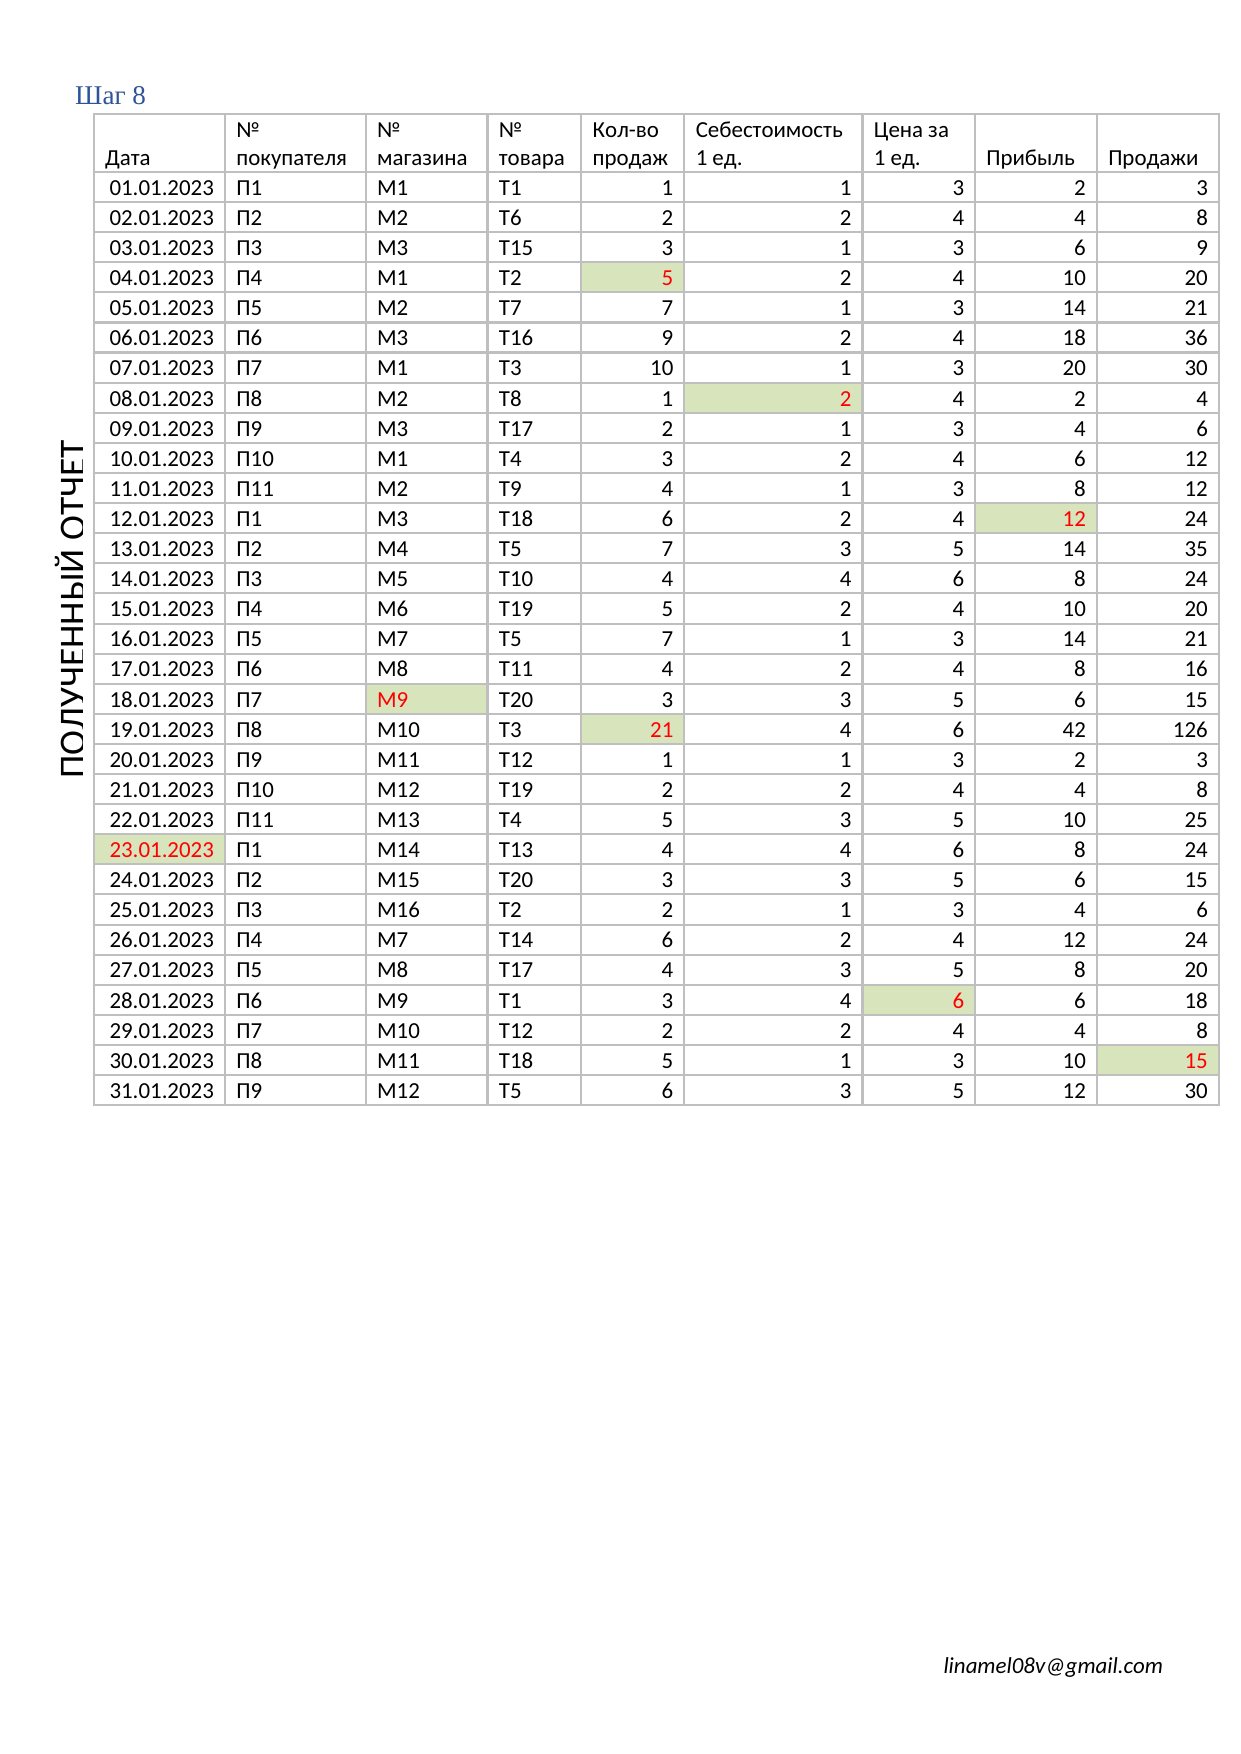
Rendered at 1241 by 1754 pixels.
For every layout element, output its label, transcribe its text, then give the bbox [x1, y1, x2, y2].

table_cell Т5 [489, 1076, 580, 1104]
table_cell Т13 [489, 835, 580, 863]
table_cell М1 [367, 173, 486, 201]
table_cell 5 [582, 805, 683, 833]
table_cell 35 [1098, 534, 1218, 562]
table_cell 2 [582, 1016, 683, 1044]
table_cell Т18 [489, 504, 580, 532]
table_cell П3 [226, 233, 365, 261]
table_cell 28.01.2023 [95, 986, 224, 1014]
table_cell 6 [864, 835, 974, 863]
table_cell 24 [1098, 835, 1218, 863]
table_cell 31.01.2023 [95, 1076, 224, 1104]
table_cell 10.01.2023 [95, 444, 224, 472]
table_cell М16 [367, 895, 486, 923]
table_cell П8 [226, 715, 365, 743]
table_cell П9 [226, 745, 365, 773]
table_cell П10 [226, 775, 365, 803]
table_cell 10 [976, 594, 1096, 622]
table_header Себестоимость 1 ед. [685, 115, 861, 171]
table_cell 07.01.2023 [95, 354, 224, 382]
table_cell 4 [685, 986, 861, 1014]
table_cell 7 [582, 534, 683, 562]
table_cell М12 [367, 775, 486, 803]
table_cell 3 [864, 474, 974, 502]
table_cell 18 [976, 324, 1096, 351]
table_cell 8 [976, 835, 1096, 863]
table_cell П9 [226, 414, 365, 442]
table_cell Т8 [489, 384, 580, 412]
table_cell 15 [1098, 685, 1218, 713]
table_cell Т1 [489, 173, 580, 201]
table_header № покупателя [226, 115, 365, 171]
table_cell Т5 [489, 625, 580, 652]
table_cell М8 [367, 956, 486, 984]
table_cell 6 [582, 926, 683, 953]
table_header ПОЛУЧЕННЫЙ ОТЧЕТ [38, 113, 93, 1104]
table_cell 2 [685, 324, 861, 351]
table_cell М2 [367, 474, 486, 502]
table_cell 21 [582, 715, 683, 743]
table_cell 4 [582, 655, 683, 683]
table_cell 6 [1098, 414, 1218, 442]
table_cell М2 [367, 293, 486, 321]
table_cell 1 [685, 354, 861, 382]
table_cell 04.01.2023 [95, 263, 224, 291]
table_cell 4 [864, 926, 974, 953]
table_cell П8 [226, 384, 365, 412]
table_cell 4 [976, 895, 1096, 923]
table_cell 24 [1098, 564, 1218, 592]
table_cell 3 [685, 685, 861, 713]
table_cell 2 [582, 895, 683, 923]
subtitle Шаг 8 [75, 79, 1165, 110]
table_cell М3 [367, 233, 486, 261]
table_cell Т6 [489, 203, 580, 231]
table_cell 1 [685, 745, 861, 773]
table_cell 26.01.2023 [95, 926, 224, 953]
table_cell 14 [976, 534, 1096, 562]
table_cell 13.01.2023 [95, 534, 224, 562]
table_cell Т17 [489, 414, 580, 442]
table_cell Т3 [489, 715, 580, 743]
table_cell Т3 [489, 354, 580, 382]
table_cell 4 [582, 835, 683, 863]
table_cell 12 [976, 926, 1096, 953]
table_cell 6 [864, 564, 974, 592]
table_cell 3 [864, 173, 974, 201]
table_cell 3 [864, 895, 974, 923]
table_cell Т4 [489, 444, 580, 472]
table_cell М9 [367, 685, 486, 713]
table_cell 8 [976, 655, 1096, 683]
table_cell 10 [582, 354, 683, 382]
table_cell П2 [226, 203, 365, 231]
table_cell 5 [864, 685, 974, 713]
table_cell 03.01.2023 [95, 233, 224, 261]
table_cell 15.01.2023 [95, 594, 224, 622]
table_cell 2 [976, 384, 1096, 412]
table_cell 16.01.2023 [95, 625, 224, 652]
table_cell П1 [226, 835, 365, 863]
table_cell Т19 [489, 594, 580, 622]
table_cell 10 [976, 1046, 1096, 1074]
table_cell 4 [864, 444, 974, 472]
table_cell 126 [1098, 715, 1218, 743]
table_cell М14 [367, 835, 486, 863]
table_cell 20 [1098, 956, 1218, 984]
table_cell П4 [226, 594, 365, 622]
table_cell Т12 [489, 1016, 580, 1044]
table_cell 1 [685, 414, 861, 442]
table_cell 5 [582, 594, 683, 622]
table_cell 1 [685, 1046, 861, 1074]
table_cell 1 [685, 233, 861, 261]
table_cell 6 [976, 233, 1096, 261]
table_cell 3 [685, 1076, 861, 1104]
table_header № товара [489, 115, 580, 171]
table_cell П1 [226, 173, 365, 201]
table_cell 8 [1098, 203, 1218, 231]
table_cell П2 [226, 865, 365, 893]
table_cell 3 [1098, 173, 1218, 201]
table_cell 21.01.2023 [95, 775, 224, 803]
table_cell 4 [582, 474, 683, 502]
table_cell М1 [367, 354, 486, 382]
table_cell 4 [1098, 384, 1218, 412]
table_cell М12 [367, 1076, 486, 1104]
table_cell М3 [367, 324, 486, 351]
table_cell П10 [226, 444, 365, 472]
table_cell 9 [1098, 233, 1218, 261]
table_cell М2 [367, 203, 486, 231]
table_cell 06.01.2023 [95, 324, 224, 351]
table_cell 4 [864, 324, 974, 351]
table_cell 6 [976, 865, 1096, 893]
table_cell 1 [685, 474, 861, 502]
table_cell 4 [976, 414, 1096, 442]
table_cell 30 [1098, 354, 1218, 382]
table_cell 2 [685, 655, 861, 683]
table_cell 2 [582, 775, 683, 803]
table_cell 4 [864, 203, 974, 231]
table_cell 8 [1098, 775, 1218, 803]
table_cell Т15 [489, 233, 580, 261]
table_cell 4 [976, 775, 1096, 803]
table_cell М9 [367, 986, 486, 1014]
table_cell М3 [367, 414, 486, 442]
table_header Продажи [1098, 115, 1218, 171]
table_cell М4 [367, 534, 486, 562]
table_cell П9 [226, 1076, 365, 1104]
table_cell 2 [685, 504, 861, 532]
table_cell 5 [864, 805, 974, 833]
table_cell Т5 [489, 534, 580, 562]
table_cell 20.01.2023 [95, 745, 224, 773]
table_cell 2 [685, 1016, 861, 1044]
table_cell П6 [226, 655, 365, 683]
table_cell М5 [367, 564, 486, 592]
table_cell 20 [1098, 263, 1218, 291]
table_cell 30.01.2023 [95, 1046, 224, 1074]
table_cell 15 [1098, 1046, 1218, 1074]
table_cell 3 [864, 233, 974, 261]
table_cell 6 [976, 685, 1096, 713]
table_cell 12 [976, 504, 1096, 532]
table_cell П5 [226, 293, 365, 321]
table_cell Т20 [489, 865, 580, 893]
table_cell П8 [226, 1046, 365, 1074]
table_cell 3 [864, 1046, 974, 1074]
table_header Дата [95, 115, 224, 171]
table_cell 5 [864, 865, 974, 893]
table_cell 09.01.2023 [95, 414, 224, 442]
table_cell 3 [864, 414, 974, 442]
table_cell 6 [976, 986, 1096, 1014]
table_cell Т2 [489, 263, 580, 291]
table_cell 10 [976, 263, 1096, 291]
table_cell 4 [864, 1016, 974, 1044]
table_cell 9 [582, 324, 683, 351]
table_cell 14 [976, 625, 1096, 652]
table_cell Т2 [489, 895, 580, 923]
table_cell 14 [976, 293, 1096, 321]
table_cell 3 [582, 233, 683, 261]
table_cell 02.01.2023 [95, 203, 224, 231]
table_cell 4 [685, 715, 861, 743]
table_cell 3 [582, 685, 683, 713]
table_cell 18.01.2023 [95, 685, 224, 713]
table_cell 8 [1098, 1016, 1218, 1044]
table_cell 12 [1098, 474, 1218, 502]
table_cell 08.01.2023 [95, 384, 224, 412]
table_cell 10 [976, 805, 1096, 833]
table_cell 1 [685, 293, 861, 321]
table_cell Т16 [489, 324, 580, 351]
table_cell 1 [582, 384, 683, 412]
table_header Цена за 1 ед. [864, 115, 974, 171]
table_cell 18 [1098, 986, 1218, 1014]
table_cell 3 [864, 354, 974, 382]
table_cell Т9 [489, 474, 580, 502]
table_cell П7 [226, 354, 365, 382]
table_cell 29.01.2023 [95, 1016, 224, 1044]
table_cell П11 [226, 474, 365, 502]
table_header Прибыль [976, 115, 1096, 171]
table_cell 3 [864, 293, 974, 321]
table_cell 4 [864, 504, 974, 532]
table_cell П5 [226, 956, 365, 984]
table_cell 05.01.2023 [95, 293, 224, 321]
table_cell 2 [976, 745, 1096, 773]
table_cell 8 [976, 956, 1096, 984]
table_cell 2 [685, 775, 861, 803]
table_cell 7 [582, 293, 683, 321]
table_cell 3 [685, 956, 861, 984]
table_cell Т7 [489, 293, 580, 321]
table_cell М13 [367, 805, 486, 833]
table_cell Т14 [489, 926, 580, 953]
table_cell П6 [226, 324, 365, 351]
table_cell 1 [582, 745, 683, 773]
table_cell 8 [976, 564, 1096, 592]
table_cell Т18 [489, 1046, 580, 1074]
table_cell 2 [685, 384, 861, 412]
table_header № магазина [367, 115, 486, 171]
table_cell 4 [864, 594, 974, 622]
table_cell 4 [864, 775, 974, 803]
table_cell 4 [976, 1016, 1096, 1044]
table_cell 2 [685, 594, 861, 622]
table_cell 01.01.2023 [95, 173, 224, 201]
table_cell М2 [367, 384, 486, 412]
table_cell Т4 [489, 805, 580, 833]
table_cell 6 [976, 444, 1096, 472]
table_cell 4 [582, 956, 683, 984]
table_cell 24 [1098, 504, 1218, 532]
table_cell М10 [367, 715, 486, 743]
table_cell 6 [864, 715, 974, 743]
table_cell 3 [582, 865, 683, 893]
table_cell 25.01.2023 [95, 895, 224, 923]
table_cell 24.01.2023 [95, 865, 224, 893]
table_cell 5 [864, 1076, 974, 1104]
table_cell Т11 [489, 655, 580, 683]
table_cell 12 [976, 1076, 1096, 1104]
table_cell М3 [367, 504, 486, 532]
table_cell П4 [226, 263, 365, 291]
table_cell 2 [685, 926, 861, 953]
table_cell 6 [582, 504, 683, 532]
table_cell 20 [976, 354, 1096, 382]
table_cell 3 [685, 865, 861, 893]
table_cell 4 [976, 203, 1096, 231]
table_cell 8 [976, 474, 1096, 502]
table_cell 1 [685, 173, 861, 201]
table_cell П6 [226, 986, 365, 1014]
table_cell 3 [864, 625, 974, 652]
table_cell 2 [582, 414, 683, 442]
table_cell 2 [582, 203, 683, 231]
table_cell 7 [582, 625, 683, 652]
table_cell 21 [1098, 293, 1218, 321]
table_cell 5 [864, 534, 974, 562]
table_cell 1 [685, 625, 861, 652]
table_cell 21 [1098, 625, 1218, 652]
table_cell 6 [582, 1076, 683, 1104]
table_cell 24 [1098, 926, 1218, 953]
table_cell 2 [685, 444, 861, 472]
table_cell 1 [685, 895, 861, 923]
table_cell 6 [1098, 895, 1218, 923]
table_cell 1 [582, 173, 683, 201]
table_cell П3 [226, 895, 365, 923]
table_cell 3 [685, 534, 861, 562]
table_cell 4 [685, 835, 861, 863]
table_cell 22.01.2023 [95, 805, 224, 833]
table_cell 4 [685, 564, 861, 592]
table_cell 2 [685, 203, 861, 231]
table_cell М8 [367, 655, 486, 683]
table_cell 17.01.2023 [95, 655, 224, 683]
table_cell 4 [864, 263, 974, 291]
table_cell Т17 [489, 956, 580, 984]
table_cell М1 [367, 444, 486, 472]
table_cell 6 [864, 986, 974, 1014]
table_header Кол-во продаж [582, 115, 683, 171]
table_cell 14.01.2023 [95, 564, 224, 592]
table_cell 3 [582, 986, 683, 1014]
table_cell М11 [367, 1046, 486, 1074]
table_cell 23.01.2023 [95, 835, 224, 863]
table_cell 20 [1098, 594, 1218, 622]
table_cell М15 [367, 865, 486, 893]
table_cell 4 [864, 384, 974, 412]
table_cell М10 [367, 1016, 486, 1044]
table_cell 3 [864, 745, 974, 773]
table_cell 19.01.2023 [95, 715, 224, 743]
table_cell Т12 [489, 745, 580, 773]
table_cell М11 [367, 745, 486, 773]
table_cell П3 [226, 564, 365, 592]
table_cell П1 [226, 504, 365, 532]
table_cell 4 [864, 655, 974, 683]
table_cell 4 [582, 564, 683, 592]
table_cell 30 [1098, 1076, 1218, 1104]
table_cell П7 [226, 1016, 365, 1044]
table_cell П11 [226, 805, 365, 833]
table_cell Т1 [489, 986, 580, 1014]
table_cell 2 [685, 263, 861, 291]
table_cell 36 [1098, 324, 1218, 351]
table_cell М1 [367, 263, 486, 291]
table_cell Т20 [489, 685, 580, 713]
table_cell 42 [976, 715, 1096, 743]
table_cell 5 [864, 956, 974, 984]
table_cell 12.01.2023 [95, 504, 224, 532]
table_cell 15 [1098, 865, 1218, 893]
table_cell 11.01.2023 [95, 474, 224, 502]
table_cell 5 [582, 1046, 683, 1074]
table_cell 2 [976, 173, 1096, 201]
table_cell 3 [582, 444, 683, 472]
table_cell 12 [1098, 444, 1218, 472]
table_cell П7 [226, 685, 365, 713]
table_cell П2 [226, 534, 365, 562]
table_cell П4 [226, 926, 365, 953]
table_cell 5 [582, 263, 683, 291]
table_cell Т19 [489, 775, 580, 803]
table_cell М7 [367, 625, 486, 652]
table_cell 16 [1098, 655, 1218, 683]
table_cell М7 [367, 926, 486, 953]
table_cell Т10 [489, 564, 580, 592]
table_cell 27.01.2023 [95, 956, 224, 984]
table_cell М6 [367, 594, 486, 622]
table_cell 3 [1098, 745, 1218, 773]
table_cell 3 [685, 805, 861, 833]
table_cell П5 [226, 625, 365, 652]
table_cell 25 [1098, 805, 1218, 833]
